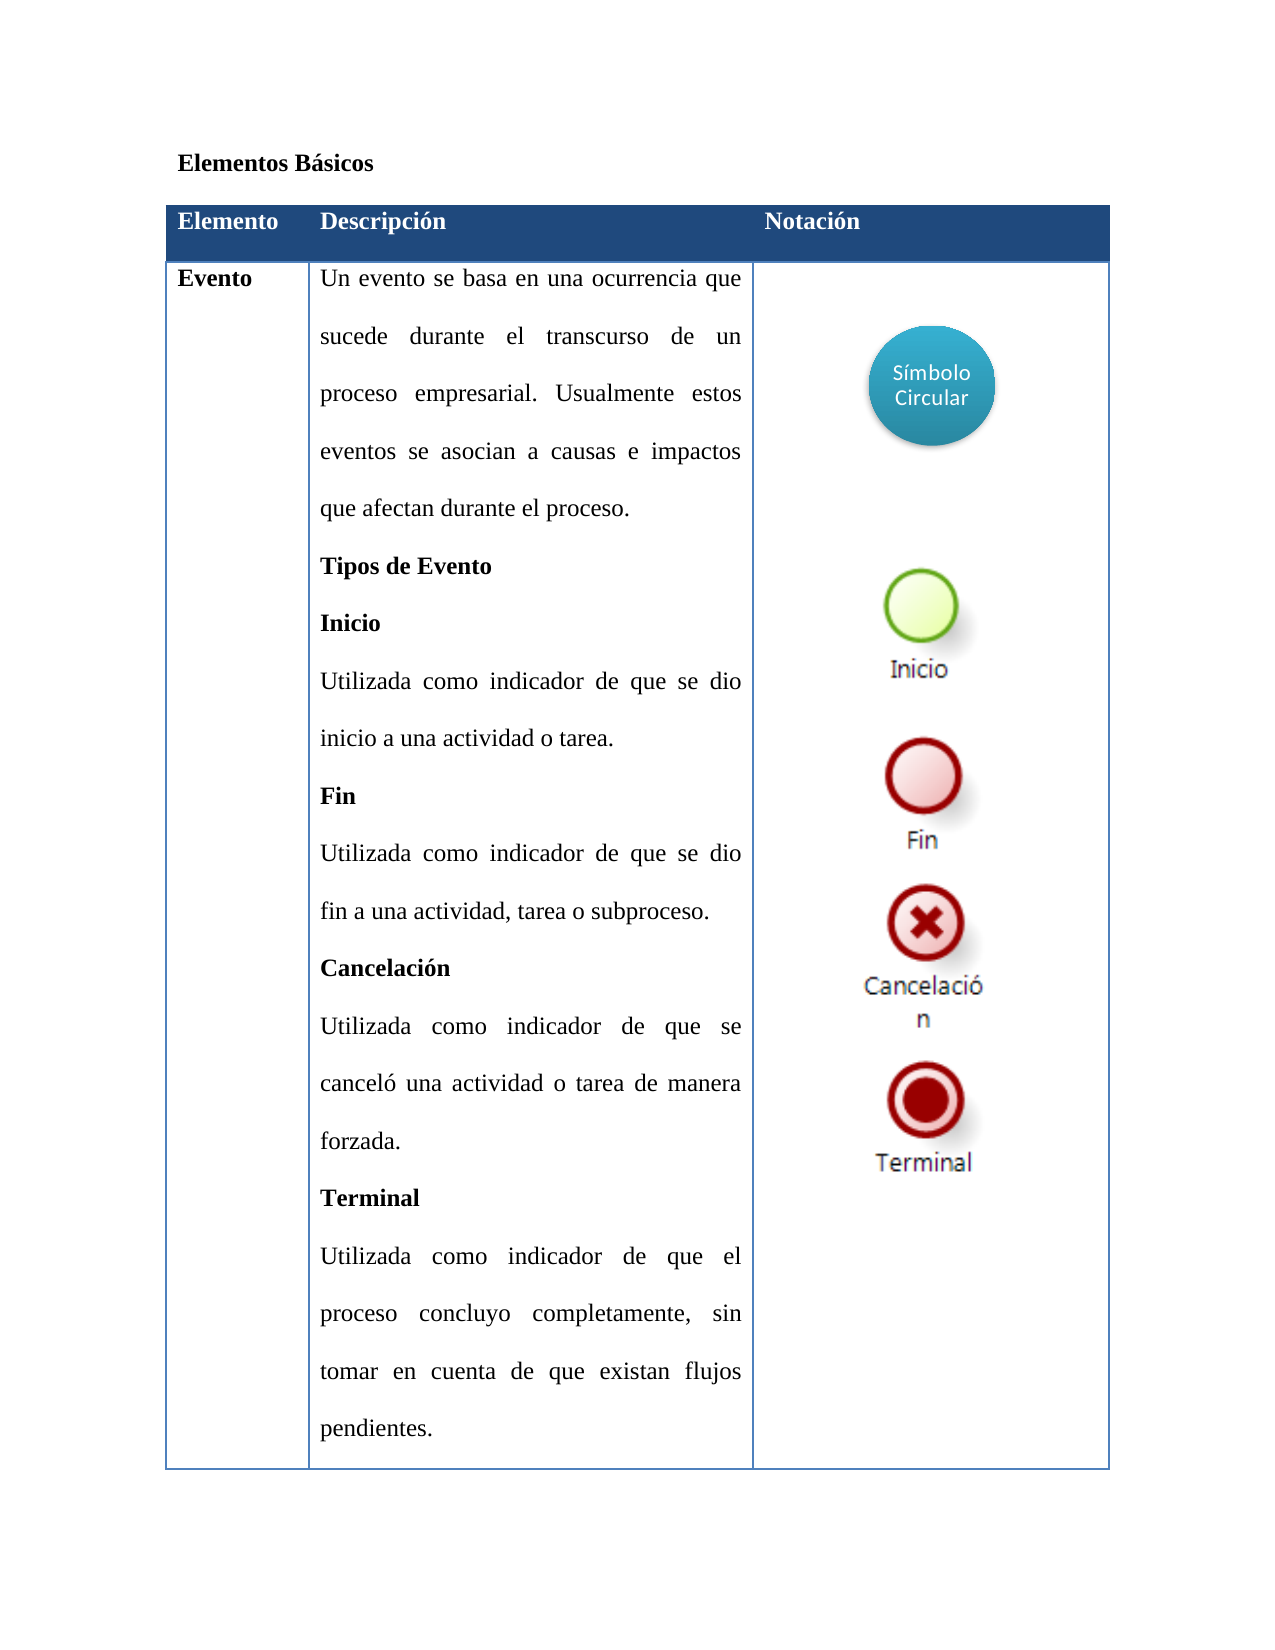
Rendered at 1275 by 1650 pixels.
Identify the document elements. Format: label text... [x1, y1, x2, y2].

picture [851, 551, 1011, 1191]
table_header Descripción [309, 206, 753, 261]
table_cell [310, 263, 752, 1468]
table_header Notación [754, 206, 1109, 261]
table_cell Evento [167, 263, 308, 1468]
table_cell [754, 263, 1108, 1468]
table_header Elemento [167, 206, 308, 261]
text Elementos Básicos [177, 148, 1098, 176]
